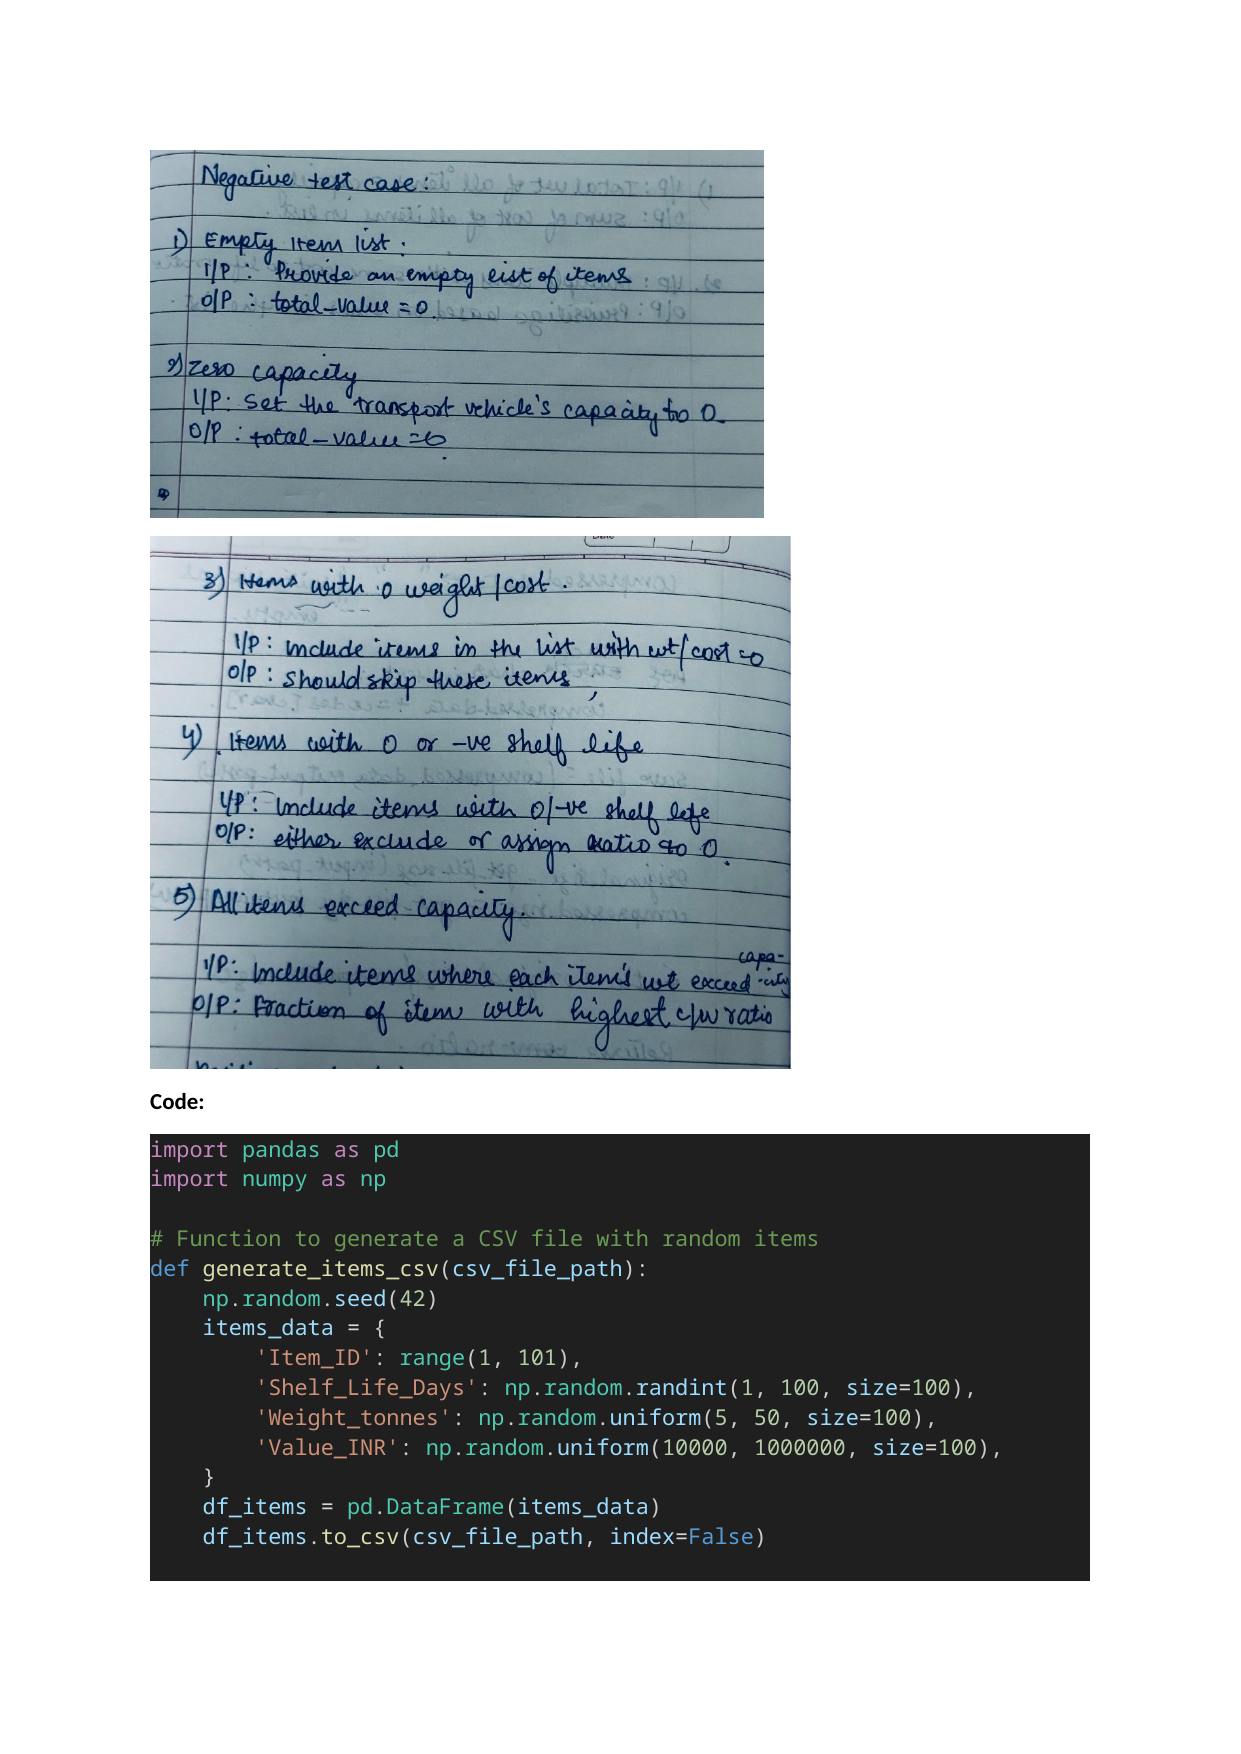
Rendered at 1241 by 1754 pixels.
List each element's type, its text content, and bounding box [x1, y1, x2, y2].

text df_items.to_csv(csv_file_path, index=False) [150, 1521, 1090, 1551]
text 'Weight_tonnes': np.random.uniform(5, 50, size=100), [150, 1402, 1090, 1432]
text Code: [150, 1087, 1090, 1115]
picture [150, 150, 764, 518]
text 'Value_INR': np.random.uniform(10000, 1000000, size=100), [150, 1432, 1090, 1461]
text # Function to generate a CSV file with random items [150, 1223, 1090, 1253]
text 'Shelf_Life_Days': np.random.randint(1, 100, size=100), [150, 1372, 1090, 1402]
text df_items = pd.DataFrame(items_data) [150, 1491, 1090, 1521]
text items_data = { [150, 1312, 1090, 1342]
text np.random.seed(42) [150, 1283, 1090, 1312]
text } [150, 1461, 1090, 1491]
picture [150, 536, 791, 1069]
text def generate_items_csv(csv_file_path): [150, 1253, 1090, 1283]
text import pandas as pd [150, 1134, 1090, 1163]
text import numpy as np [150, 1163, 1090, 1193]
text 'Item_ID': range(1, 101), [150, 1342, 1090, 1372]
